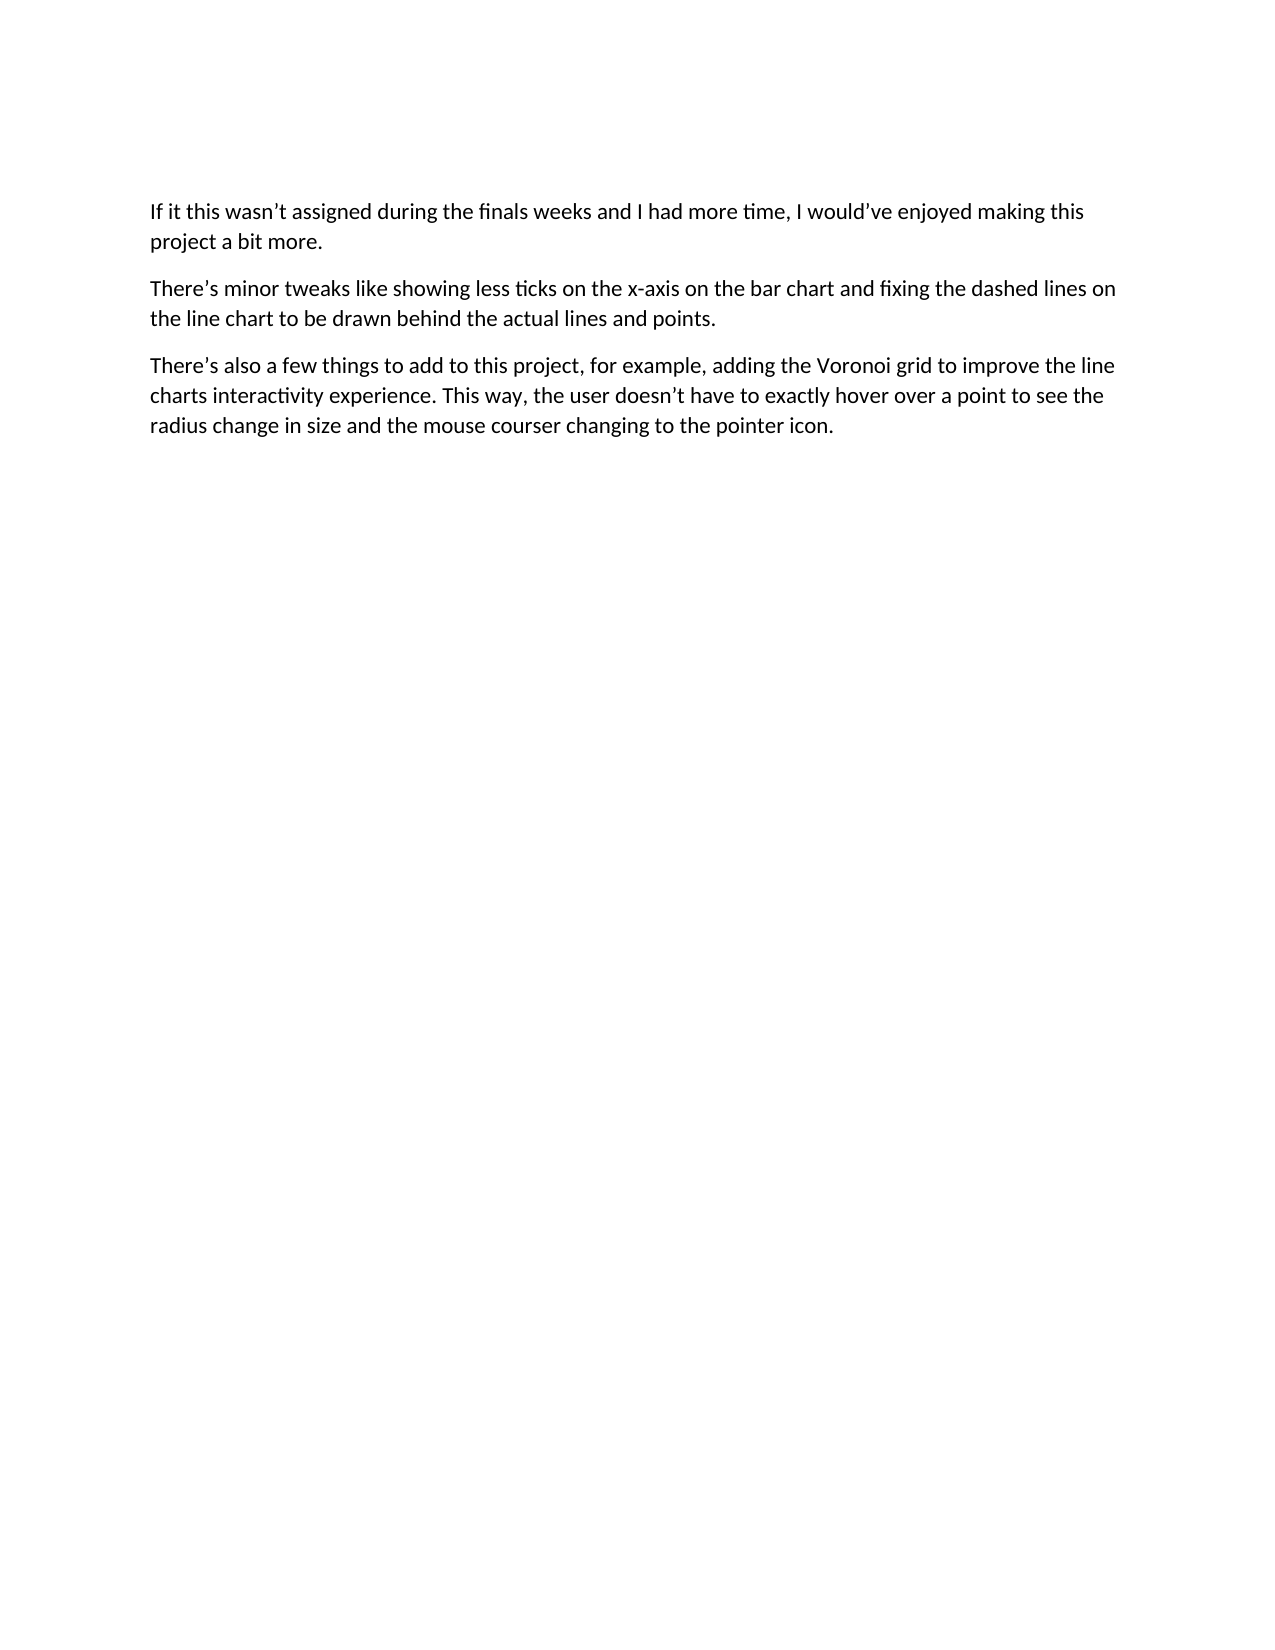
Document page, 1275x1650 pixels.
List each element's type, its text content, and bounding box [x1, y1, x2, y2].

text There’s minor tweaks like showing less ticks on the x-axis on the bar chart and fixing the dashed lines on the line chart to be drawn behind the actual lines and points. [150, 274, 1125, 332]
text If it this wasn’t assigned during the finals weeks and I had more time, I would’ve enjoyed making this project a bit more. [150, 197, 1125, 255]
text There’s also a few things to add to this project, for example, adding the Voronoi grid to improve the line charts interactivity experience. This way, the user doesn’t have to exactly hover over a point to see the radius change in size and the mouse courser changing to the pointer icon. [150, 351, 1125, 439]
